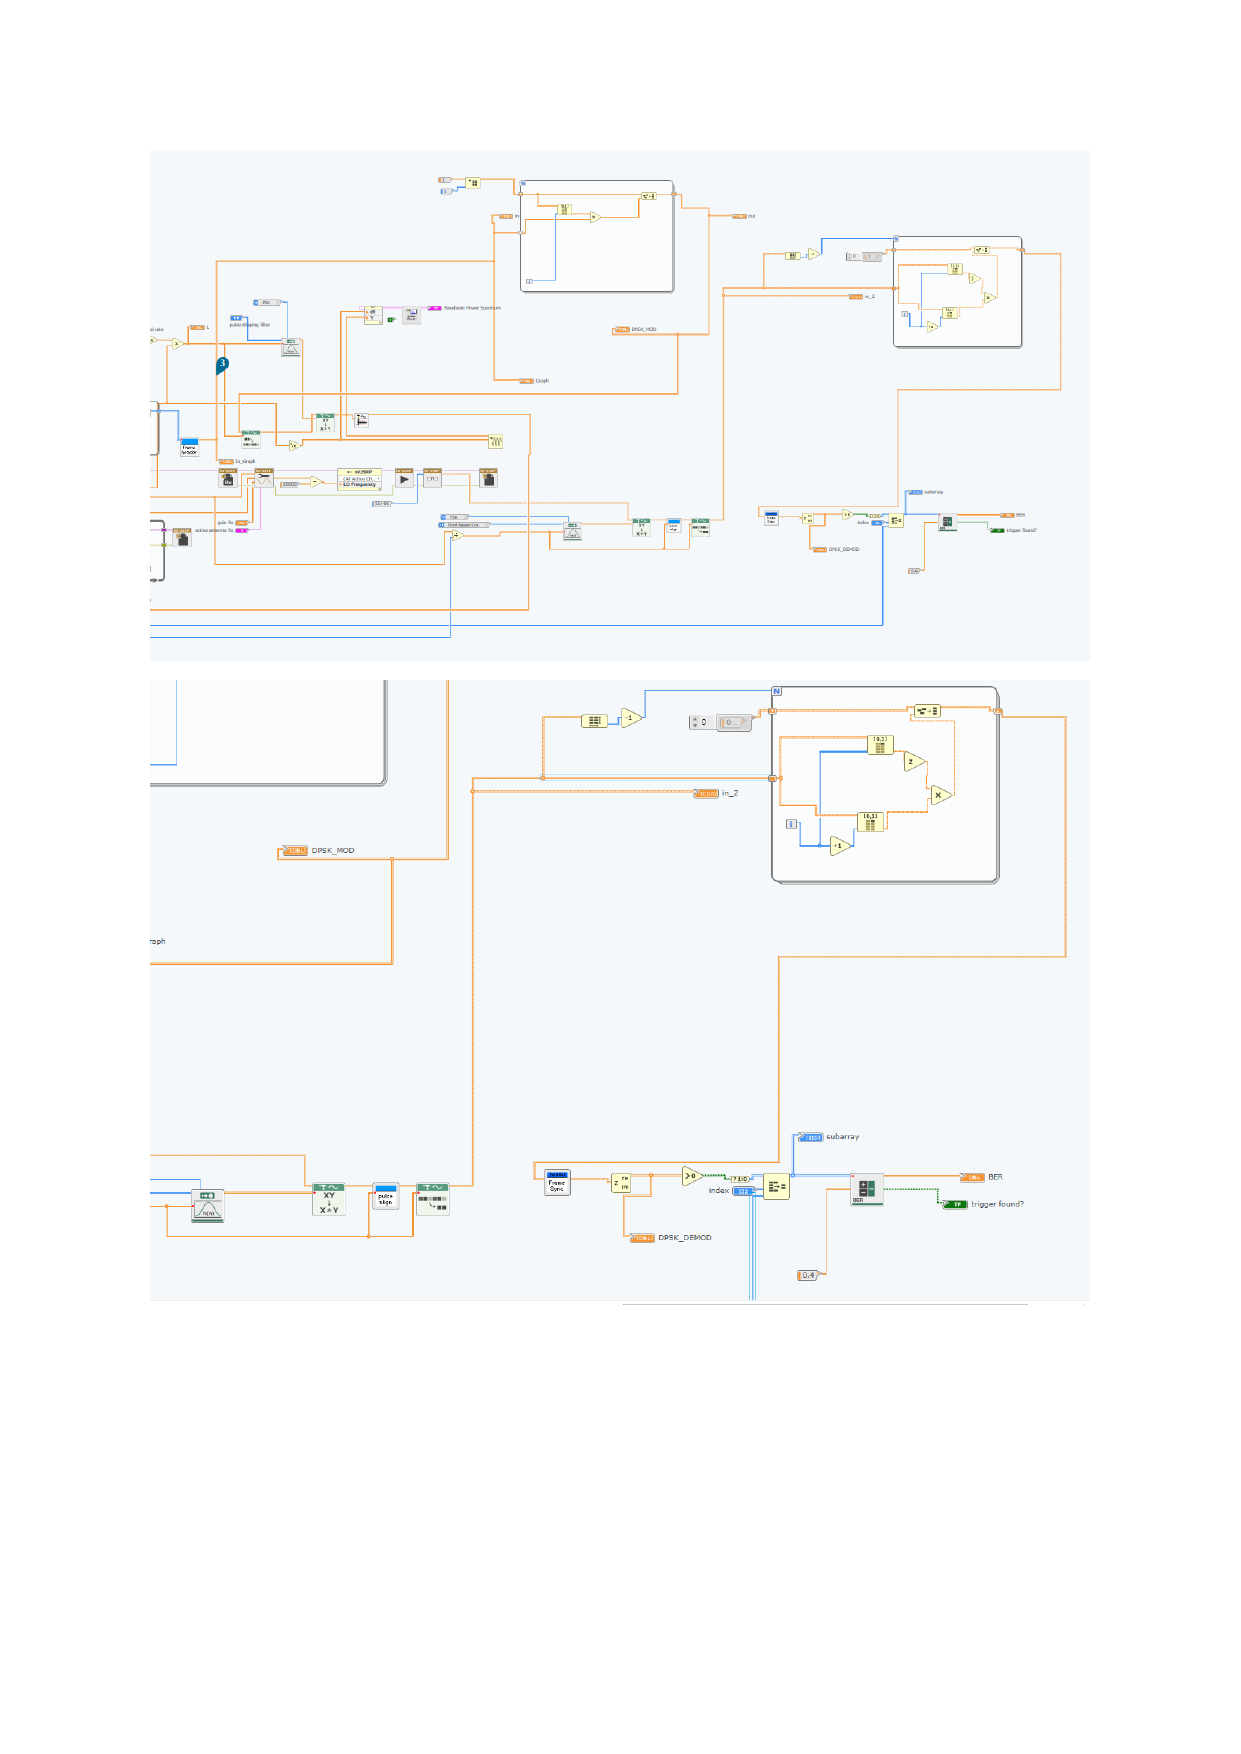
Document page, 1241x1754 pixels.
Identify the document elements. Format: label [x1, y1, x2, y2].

picture [150, 150, 1091, 661]
picture [150, 680, 1091, 1305]
